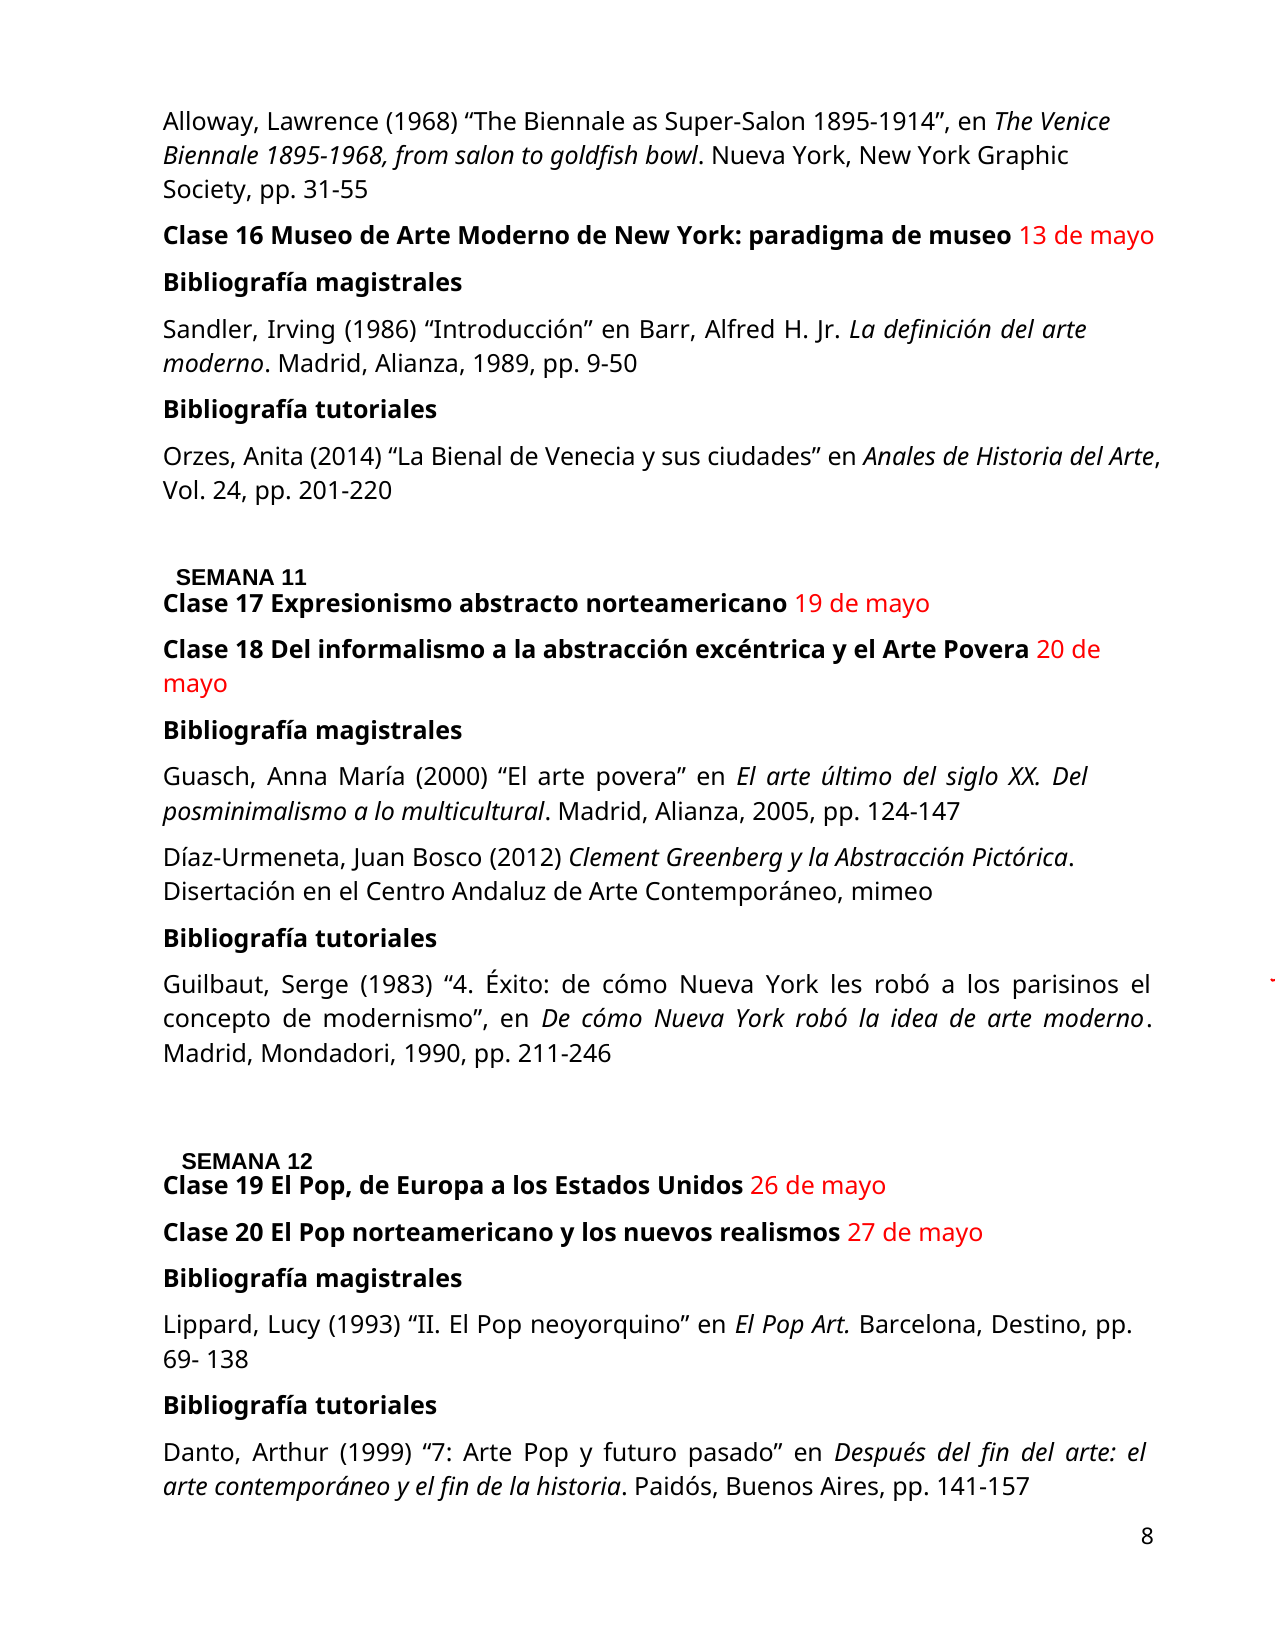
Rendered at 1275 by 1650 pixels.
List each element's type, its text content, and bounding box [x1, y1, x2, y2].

subtitle Clase 17 Expresionismo abstracto norteamericano 19 de mayo [163, 585, 1164, 619]
subtitle Bibliografía tutoriales [163, 392, 1164, 426]
text Lippard, Lucy (1993) “II. El Pop neoyorquino” en El Pop Art. Barcelona, Destino, pp. 69- 138 [163, 1307, 1164, 1375]
text Clase 20 El Pop norteamericano y los nuevos realismos 27 de mayo [163, 1214, 1164, 1248]
text Alloway, Lawrence (1968) “The Biennale as Super-Salon 1895-1914”, en The Venice Biennale 1895-1968, from salon to goldfish bowl. Nueva York, New York Graphic Society, pp. 31-55 [163, 103, 1152, 206]
text Bibliografía magistrales [163, 265, 1164, 299]
text Guilbaut, Serge (1983) “4. Éxito: de cómo Nueva York les robó a los parisinos el concepto de modernismo”, en De cómo Nueva York robó la idea de arte moderno. Madrid, Mondadori, 1990, pp. 211-246 [163, 967, 1152, 1069]
subtitle Bibliografía tutoriales [163, 920, 1164, 954]
text Guasch, Anna María (2000) “El arte povera” en El arte último del siglo XX. Del posminimalismo a lo multicultural. Madrid, Alianza, 2005, pp. 124-147 [163, 759, 1164, 827]
subtitle Bibliografía tutoriales [163, 1388, 1164, 1422]
subtitle Bibliografía magistrales [163, 712, 1164, 746]
text Díaz-Urmeneta, Juan Bosco (2012) Clement Greenberg y la Abstracción Pictórica. Disertación en el Centro Andaluz de Arte Contemporáneo, mimeo [163, 839, 1164, 908]
subtitle Bibliografía magistrales [163, 1261, 1164, 1295]
text Danto, Arthur (1999) “7: Arte Pop y futuro pasado” en Después del fin del arte: el arte contemporáneo y el fin de la historia. Paidós, Buenos Aires, pp. 141-157 [163, 1435, 1164, 1503]
text Clase 18 Del informalismo a la abstracción excéntrica y el Arte Povera 20 de mayo [163, 632, 1164, 700]
subtitle Clase 16 Museo de Arte Moderno de New York: paradigma de museo 13 de mayo [163, 218, 1164, 252]
text Sandler, Irving (1986) “Introducción” en Barr, Alfred H. Jr. La definición del arte moderno. Madrid, Alianza, 1989, pp. 9-50 [163, 311, 1164, 379]
subtitle Clase 19 El Pop, de Europa a los Estados Unidos 26 de mayo [163, 1167, 1164, 1202]
text Orzes, Anita (2014) “La Bienal de Venecia y sus ciudades” en Anales de Historia del Arte, Vol. 24, pp. 201-220 [163, 438, 1164, 507]
